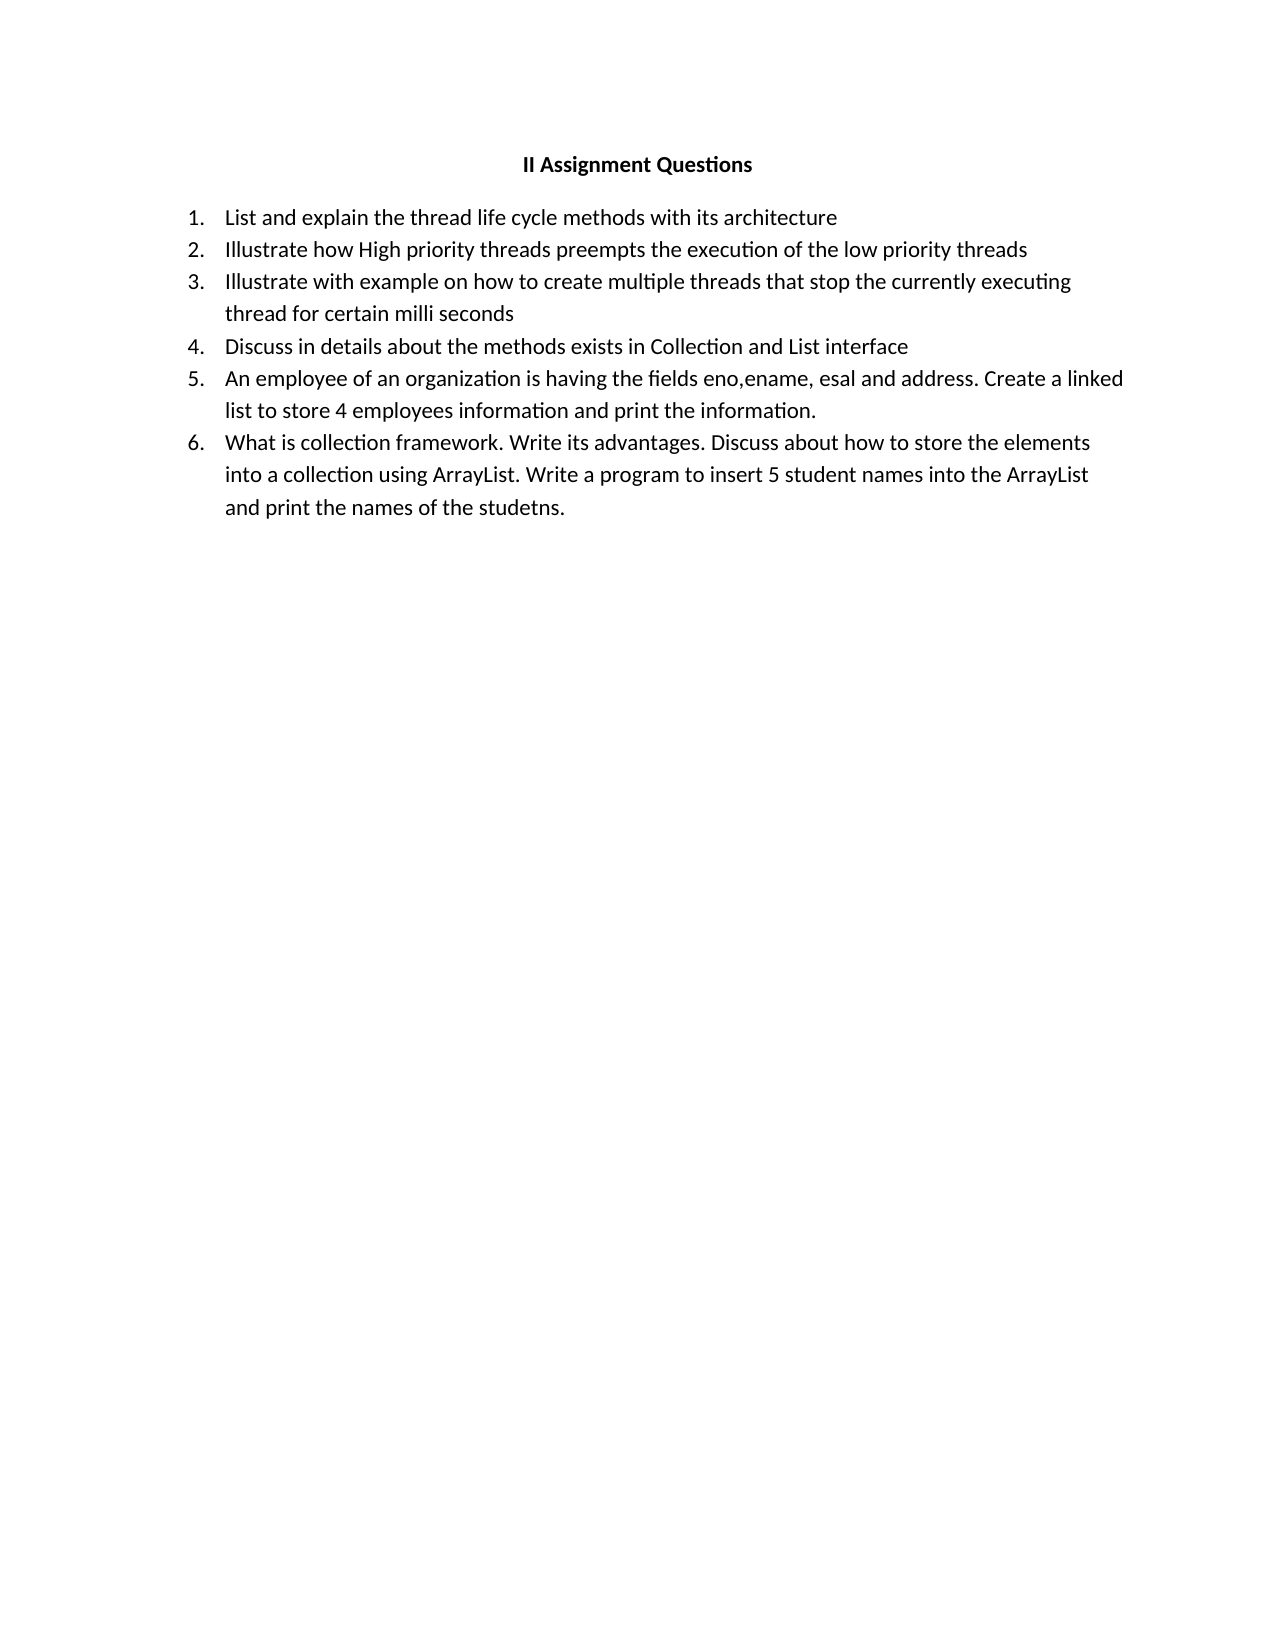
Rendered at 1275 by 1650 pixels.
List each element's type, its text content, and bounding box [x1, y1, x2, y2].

list Discuss in details about the methods exists in Collection and List interface [187, 332, 1125, 360]
text II Assignment Questions [150, 150, 1125, 178]
list Illustrate how High priority threads preempts the execution of the low priority threads [187, 235, 1125, 263]
list An employee of an organization is having the fields eno,ename, esal and address. Create a linked list to store 4 employees information and print the information. [187, 364, 1125, 424]
list What is collection framework. Write its advantages. Discuss about how to store the elements into a collection using ArrayList. Write a program to insert 5 student names into the ArrayList and print the names of the studetns. [187, 428, 1125, 521]
list Illustrate with example on how to create multiple threads that stop the currently executing thread for certain milli seconds [187, 267, 1125, 328]
list List and explain the thread life cycle methods with its architecture [187, 203, 1125, 231]
